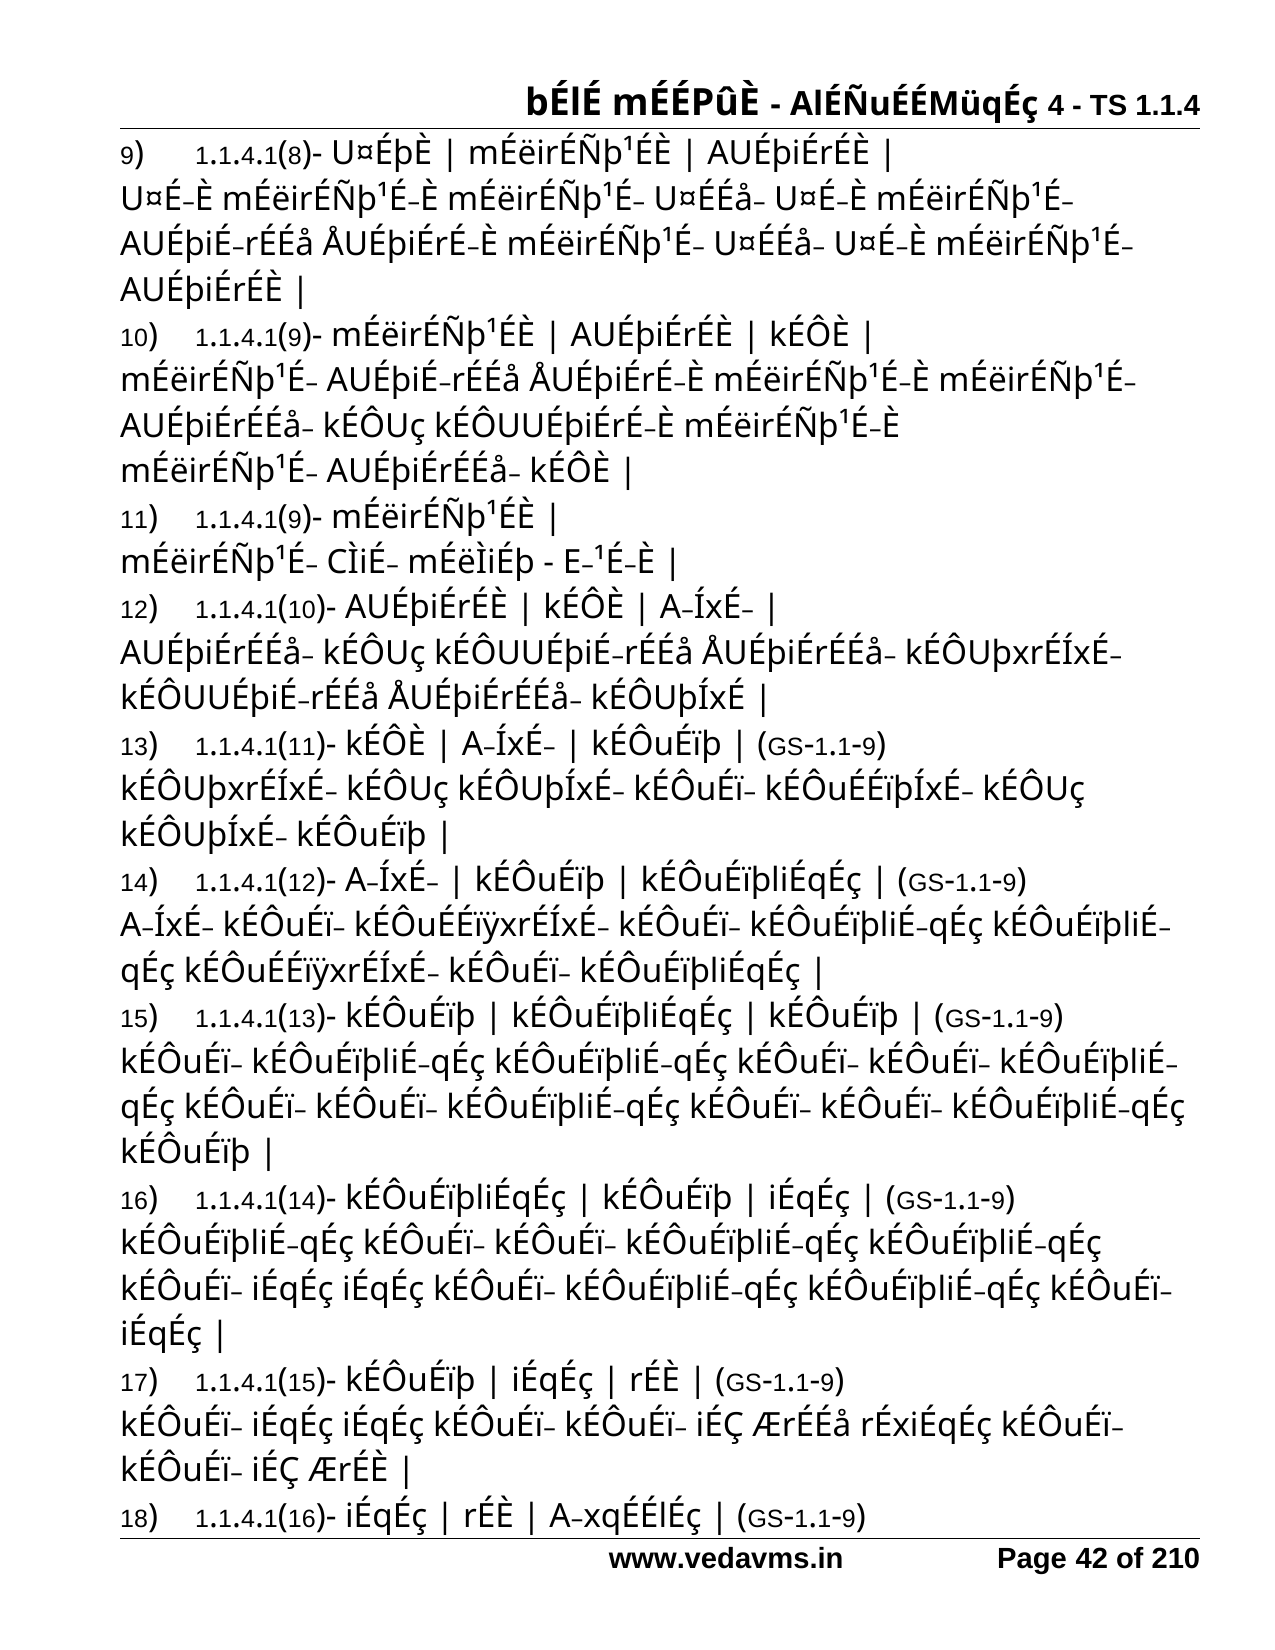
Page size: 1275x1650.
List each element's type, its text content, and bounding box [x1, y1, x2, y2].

text 11) 1.1.4.1(9)- mÉëirÉÑþ¹ÉÈ | [120, 492, 1200, 538]
text 18) 1.1.4.1(16)- iÉqÉç | rÉÈ | A–xqÉÉlÉç | (GS-1.1-9) [120, 1492, 1200, 1537]
text mÉëirÉÑþ¹É– AUÉþiÉ–rÉÉå ÅUÉþiÉrÉ–È mÉëirÉÑþ¹É–È mÉëirÉÑþ¹É– AUÉþiÉrÉÉå– kÉÔUç kÉÔUUÉþiÉrÉ–È mÉëirÉÑþ¹É–È mÉëirÉÑþ¹É– AUÉþiÉrÉÉå– kÉÔÈ | [120, 356, 1200, 492]
text A–ÍxÉ– kÉÔuÉï– kÉÔuÉÉïÿxrÉÍxÉ– kÉÔuÉï– kÉÔuÉïþliÉ–qÉç kÉÔuÉïþliÉ–qÉç kÉÔuÉÉïÿxrÉÍxÉ– kÉÔuÉï– kÉÔuÉïþliÉqÉç | [120, 901, 1200, 992]
text mÉëirÉÑþ¹É– CÌiÉ– mÉëÌiÉþ - E–¹É–È | [120, 538, 1200, 583]
text kÉÔuÉïþliÉ–qÉç kÉÔuÉï– kÉÔuÉï– kÉÔuÉïþliÉ–qÉç kÉÔuÉïþliÉ–qÉç kÉÔuÉï– iÉqÉç iÉqÉç kÉÔuÉï– kÉÔuÉïþliÉ–qÉç kÉÔuÉïþliÉ–qÉç kÉÔuÉï– iÉqÉç | [120, 1219, 1200, 1355]
text 12) 1.1.4.1(10)- AUÉþiÉrÉÈ | kÉÔÈ | A–ÍxÉ– | [120, 583, 1200, 629]
text kÉÔuÉï– kÉÔuÉïþliÉ–qÉç kÉÔuÉïþliÉ–qÉç kÉÔuÉï– kÉÔuÉï– kÉÔuÉïþliÉ–qÉç kÉÔuÉï– kÉÔuÉï– kÉÔuÉïþliÉ–qÉç kÉÔuÉï– kÉÔuÉï– kÉÔuÉïþliÉ–qÉç kÉÔuÉïþ | [120, 1037, 1200, 1174]
text 15) 1.1.4.1(13)- kÉÔuÉïþ | kÉÔuÉïþliÉqÉç | kÉÔuÉïþ | (GS-1.1-9) [120, 992, 1200, 1037]
text 14) 1.1.4.1(12)- A–ÍxÉ– | kÉÔuÉïþ | kÉÔuÉïþliÉqÉç | (GS-1.1-9) [120, 856, 1200, 901]
text 10) 1.1.4.1(9)- mÉëirÉÑþ¹ÉÈ | AUÉþiÉrÉÈ | kÉÔÈ | [120, 311, 1200, 356]
text 9) 1.1.4.1(8)- U¤ÉþÈ | mÉëirÉÑþ¹ÉÈ | AUÉþiÉrÉÈ | [120, 129, 1200, 174]
text AUÉþiÉrÉÉå– kÉÔUç kÉÔUUÉþiÉ–rÉÉå ÅUÉþiÉrÉÉå– kÉÔUþxrÉÍxÉ– kÉÔUUÉþiÉ–rÉÉå ÅUÉþiÉrÉÉå– kÉÔUþÍxÉ | [120, 629, 1200, 719]
text U¤É–È mÉëirÉÑþ¹É–È mÉëirÉÑþ¹É– U¤ÉÉå– U¤É–È mÉëirÉÑþ¹É– AUÉþiÉ–rÉÉå ÅUÉþiÉrÉ–È mÉëirÉÑþ¹É– U¤ÉÉå– U¤É–È mÉëirÉÑþ¹É– AUÉþiÉrÉÈ | [120, 174, 1200, 311]
text kÉÔUþxrÉÍxÉ– kÉÔUç kÉÔUþÍxÉ– kÉÔuÉï– kÉÔuÉÉïþÍxÉ– kÉÔUç kÉÔUþÍxÉ– kÉÔuÉïþ | [120, 765, 1200, 856]
text kÉÔuÉï– iÉqÉç iÉqÉç kÉÔuÉï– kÉÔuÉï– iÉÇ ÆrÉÉå rÉxiÉqÉç kÉÔuÉï– kÉÔuÉï– iÉÇ ÆrÉÈ | [120, 1401, 1200, 1492]
text 17) 1.1.4.1(15)- kÉÔuÉïþ | iÉqÉç | rÉÈ | (GS-1.1-9) [120, 1355, 1200, 1401]
text 13) 1.1.4.1(11)- kÉÔÈ | A–ÍxÉ– | kÉÔuÉïþ | (GS-1.1-9) [120, 719, 1200, 765]
text 16) 1.1.4.1(14)- kÉÔuÉïþliÉqÉç | kÉÔuÉïþ | iÉqÉç | (GS-1.1-9) [120, 1174, 1200, 1219]
